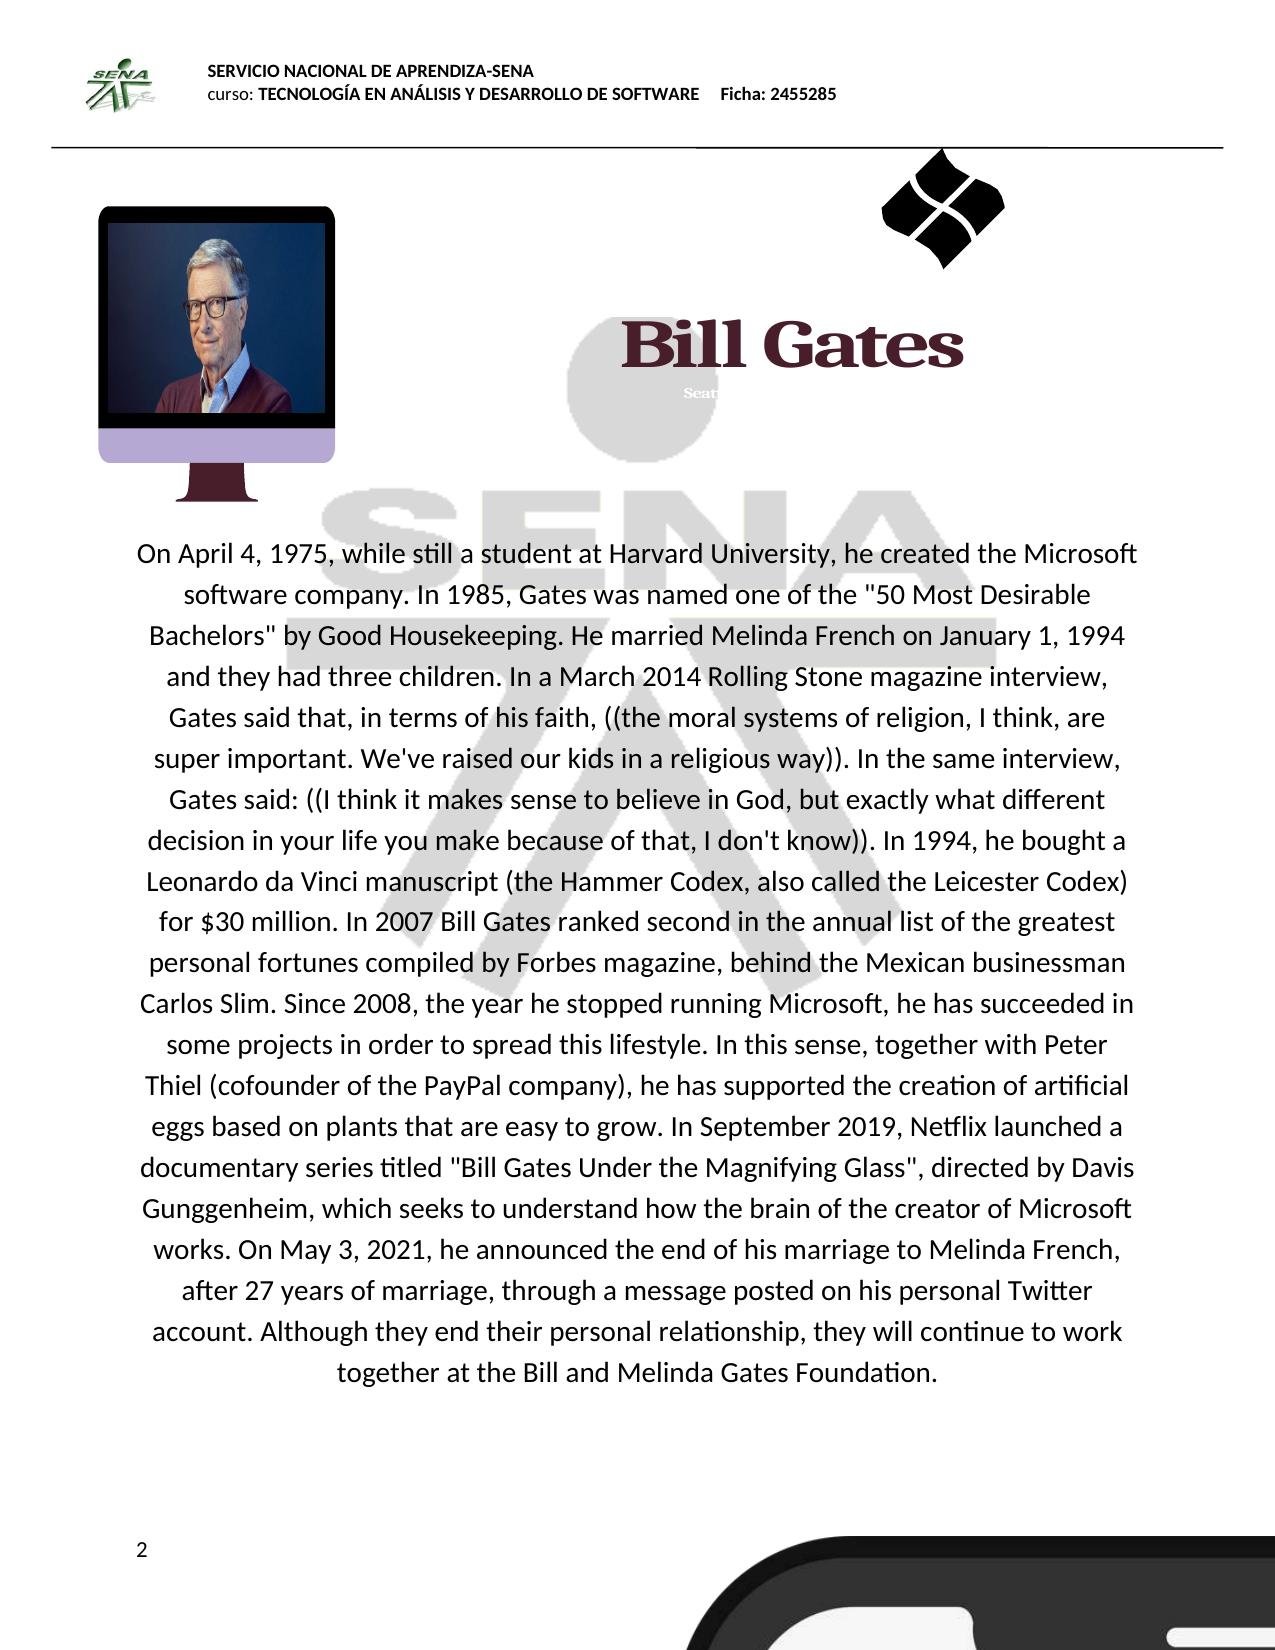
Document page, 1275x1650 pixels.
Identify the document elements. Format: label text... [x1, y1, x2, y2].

text On April 4, 1975, while still a student at Harvard University, he created the Microsoft software company. In 1985, Gates was named one of the "50 Most Desirable Bachelors" by Good Housekeeping. He married Melinda French on January 1, 1994 and they had three children. In a March 2014 Rolling Stone magazine interview, Gates said that, in terms of his faith, ((the moral systems of religion, I think, are super important. We've raised our kids in a religious way)). In the same interview, Gates said: ((I think it makes sense to believe in God, but exactly what different decision in your life you make because of that, I don't know)). In 1994, he bought a Leonardo da Vinci manuscript (the Hammer Codex, also called the Leicester Codex) for $30 million. In 2007 Bill Gates ranked second in the annual list of the greatest personal fortunes compiled by Forbes magazine, behind the Mexican businessman Carlos Slim. Since 2008, the year he stopped running Microsoft, he has succeeded in some projects in order to spread this lifestyle. In this sense, together with Peter Thiel (cofounder of the PayPal company), he has supported the creation of artificial eggs based on plants that are easy to grow. In September 2019, Netflix launched a documentary series titled "Bill Gates Under the Magnifying Glass", directed by Davis Gunggenheim, which seeks to understand how the brain of the creator of Microsoft works. On May 3, 2021, he announced the end of his marriage to Melinda French, after 27 years of marriage, through a message posted on his personal Twitter account. Although they end their personal relationship, they will continue to work together at the Bill and Melinda Gates Foundation. [136, 535, 1139, 1389]
picture [52, 43, 189, 133]
picture [664, 1536, 1275, 1650]
picture [108, 223, 325, 413]
